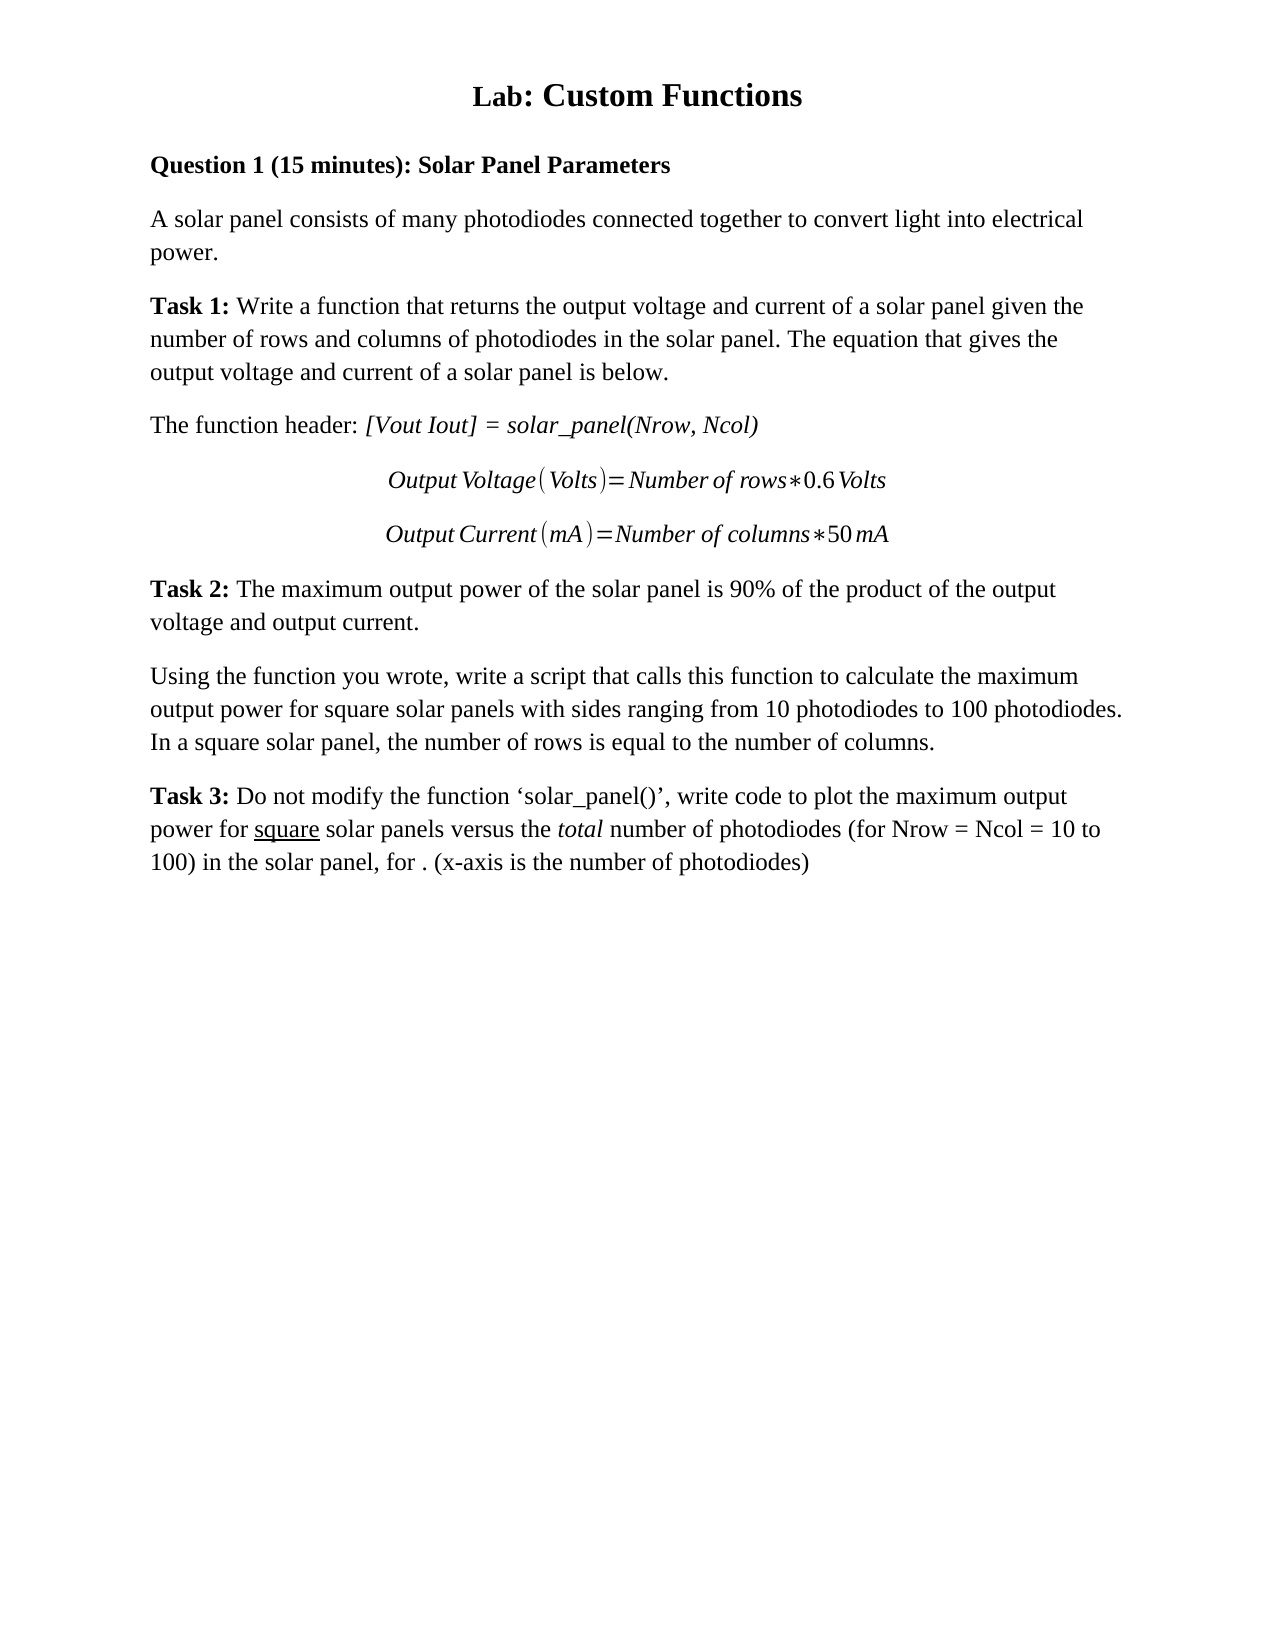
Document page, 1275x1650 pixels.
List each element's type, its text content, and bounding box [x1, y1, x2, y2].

text Task 2: The maximum output power of the solar panel is 90% of the product of the output voltage and output current. [150, 574, 1125, 636]
text A solar panel consists of many photodiodes connected together to convert light into electrical power. [150, 204, 1125, 266]
text Task 1: Write a function that returns the output voltage and current of a solar panel given the number of rows and columns of photodiodes in the solar panel. The equation that gives the output voltage and current of a solar panel is below. [150, 291, 1125, 386]
text Task 3: Do not modify the function ‘solar_panel()’, write code to plot the maximum output power for square solar panels versus the total number of photodiodes (for Nrow = Ncol = 10 to 100) in the solar panel, for . (x-axis is the number of photodiodes) [150, 781, 1125, 876]
text Using the function you wrote, write a script that calls this function to calculate the maximum output power for square solar panels with sides ranging from 10 photodiodes to 100 photodiodes. In a square solar panel, the number of rows is equal to the number of columns. [150, 661, 1125, 756]
text The function header: [Vout Iout] = solar_panel(Nrow, Ncol) [150, 411, 1125, 439]
text Question 1 (15 minutes): Solar Panel Parameters [150, 150, 1125, 179]
